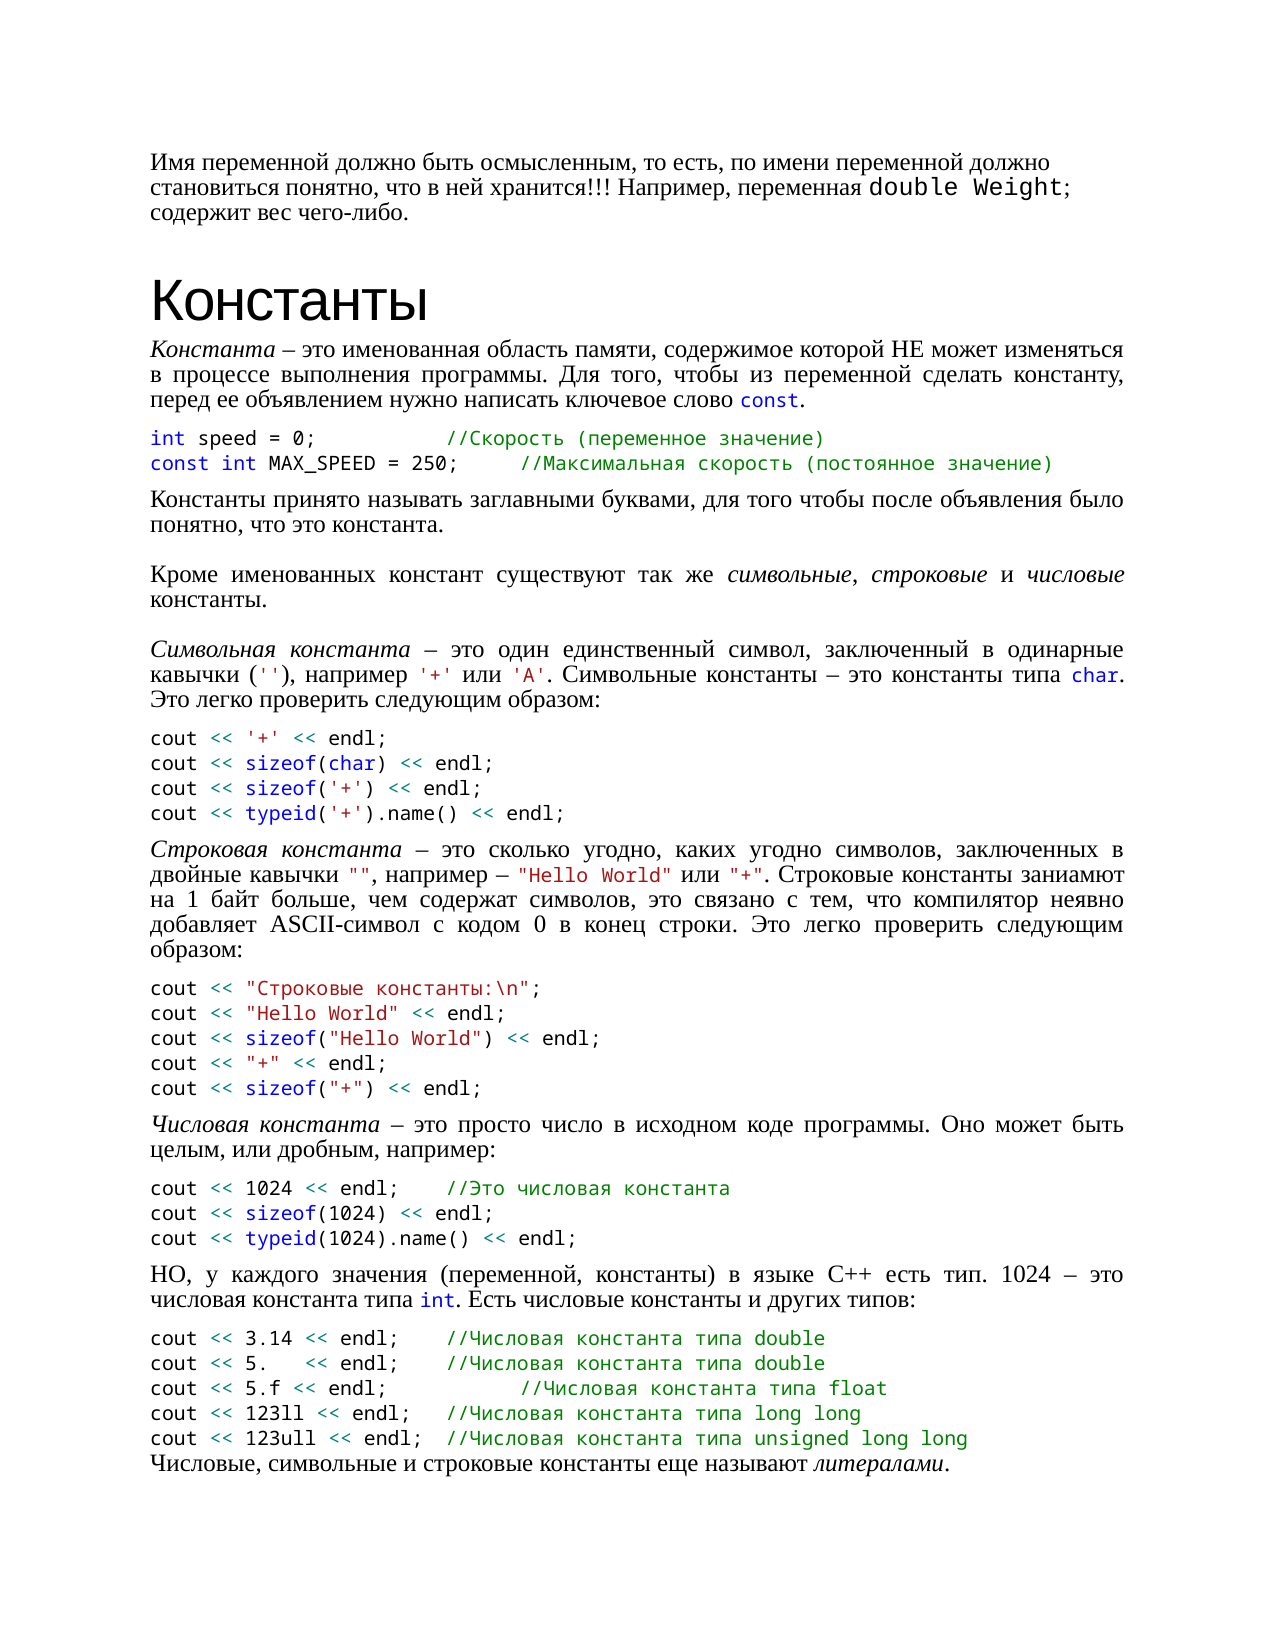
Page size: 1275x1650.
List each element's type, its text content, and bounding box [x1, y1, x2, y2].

text cout << 5.f << endl; //Числовая константа типа float [150, 1375, 1125, 1400]
text cout << 3.14 << endl; //Числовая константа типа double [150, 1325, 1125, 1350]
text cout << sizeof("Hello World") << endl; [150, 1025, 1125, 1050]
text cout << 5. << endl; //Числовая константа типа double [150, 1350, 1125, 1375]
text int speed = 0; //Скорость (переменное значение) [150, 425, 1125, 450]
text cout << 1024 << endl; //Это числовая константа [150, 1175, 1125, 1200]
text НО, у каждого значения (переменной, константы) в языке C++ есть тип. 1024 – это числовая константа типа int. Есть числовые константы и других типов: [150, 1262, 1125, 1312]
text cout << "Строковые константы:\n"; [150, 975, 1125, 1000]
text Константы принято называть заглавными буквами, для того чтобы после объявления было понятно, что это константа. [150, 487, 1125, 537]
text cout << "+" << endl; [150, 1050, 1125, 1075]
text Строковая константа – это сколько угодно, каких угодно символов, заключенных в двойные кавычки "", например – "Hello World" или "+". Строковые константы заниамют на 1 байт больше, чем содержат символов, это связано с тем, что компилятор неявно добавляет ASCII-символ с кодом 0 в конец строки. Это легко проверить следующим образом: [150, 837, 1125, 962]
text Числовые, символьные и строковые константы еще называют литералами. [150, 1450, 1125, 1477]
text cout << "Hello World" << endl; [150, 1000, 1125, 1025]
text Кроме именованных констант существуют так же символьные, строковые и числовые константы. [150, 562, 1125, 612]
text cout << 123ll << endl; //Числовая константа типа long long [150, 1400, 1125, 1425]
text Константа – это именованная область памяти, содержимое которой НЕ может изменяться в процессе выполнения программы. Для того, чтобы из переменной сделать константу, перед ее объявлением нужно написать ключевое слово const. [150, 337, 1125, 412]
text cout << sizeof('+') << endl; [150, 775, 1125, 800]
text cout << '+' << endl; [150, 725, 1125, 750]
text Константы [150, 300, 1125, 325]
text cout << 123ull << endl; //Числовая константа типа unsigned long long [150, 1425, 1125, 1450]
text const int MAX_SPEED = 250; //Максимальная скорость (постоянное значение) [150, 450, 1125, 475]
text cout << sizeof("+") << endl; [150, 1075, 1125, 1100]
text Символьная константа – это один единственный символ, заключенный в одинарные кавычки (''), например '+' или 'A'. Символьные константы – это константы типа char. Это легко проверить следующим образом: [150, 637, 1125, 712]
text cout << typeid(1024).name() << endl; [150, 1225, 1125, 1250]
text cout << sizeof(char) << endl; [150, 750, 1125, 775]
text Числовая константа – это просто число в исходном коде программы. Оно может быть целым, или дробным, например: [150, 1112, 1125, 1162]
text cout << sizeof(1024) << endl; [150, 1200, 1125, 1225]
text cout << typeid('+').name() << endl; [150, 800, 1125, 825]
text Имя переменной должно быть осмысленным, то есть, по имени переменной должно становиться понятно, что в ней хранится!!! Например, переменная double Weight; содержит вес чего-либо. [150, 150, 1125, 225]
